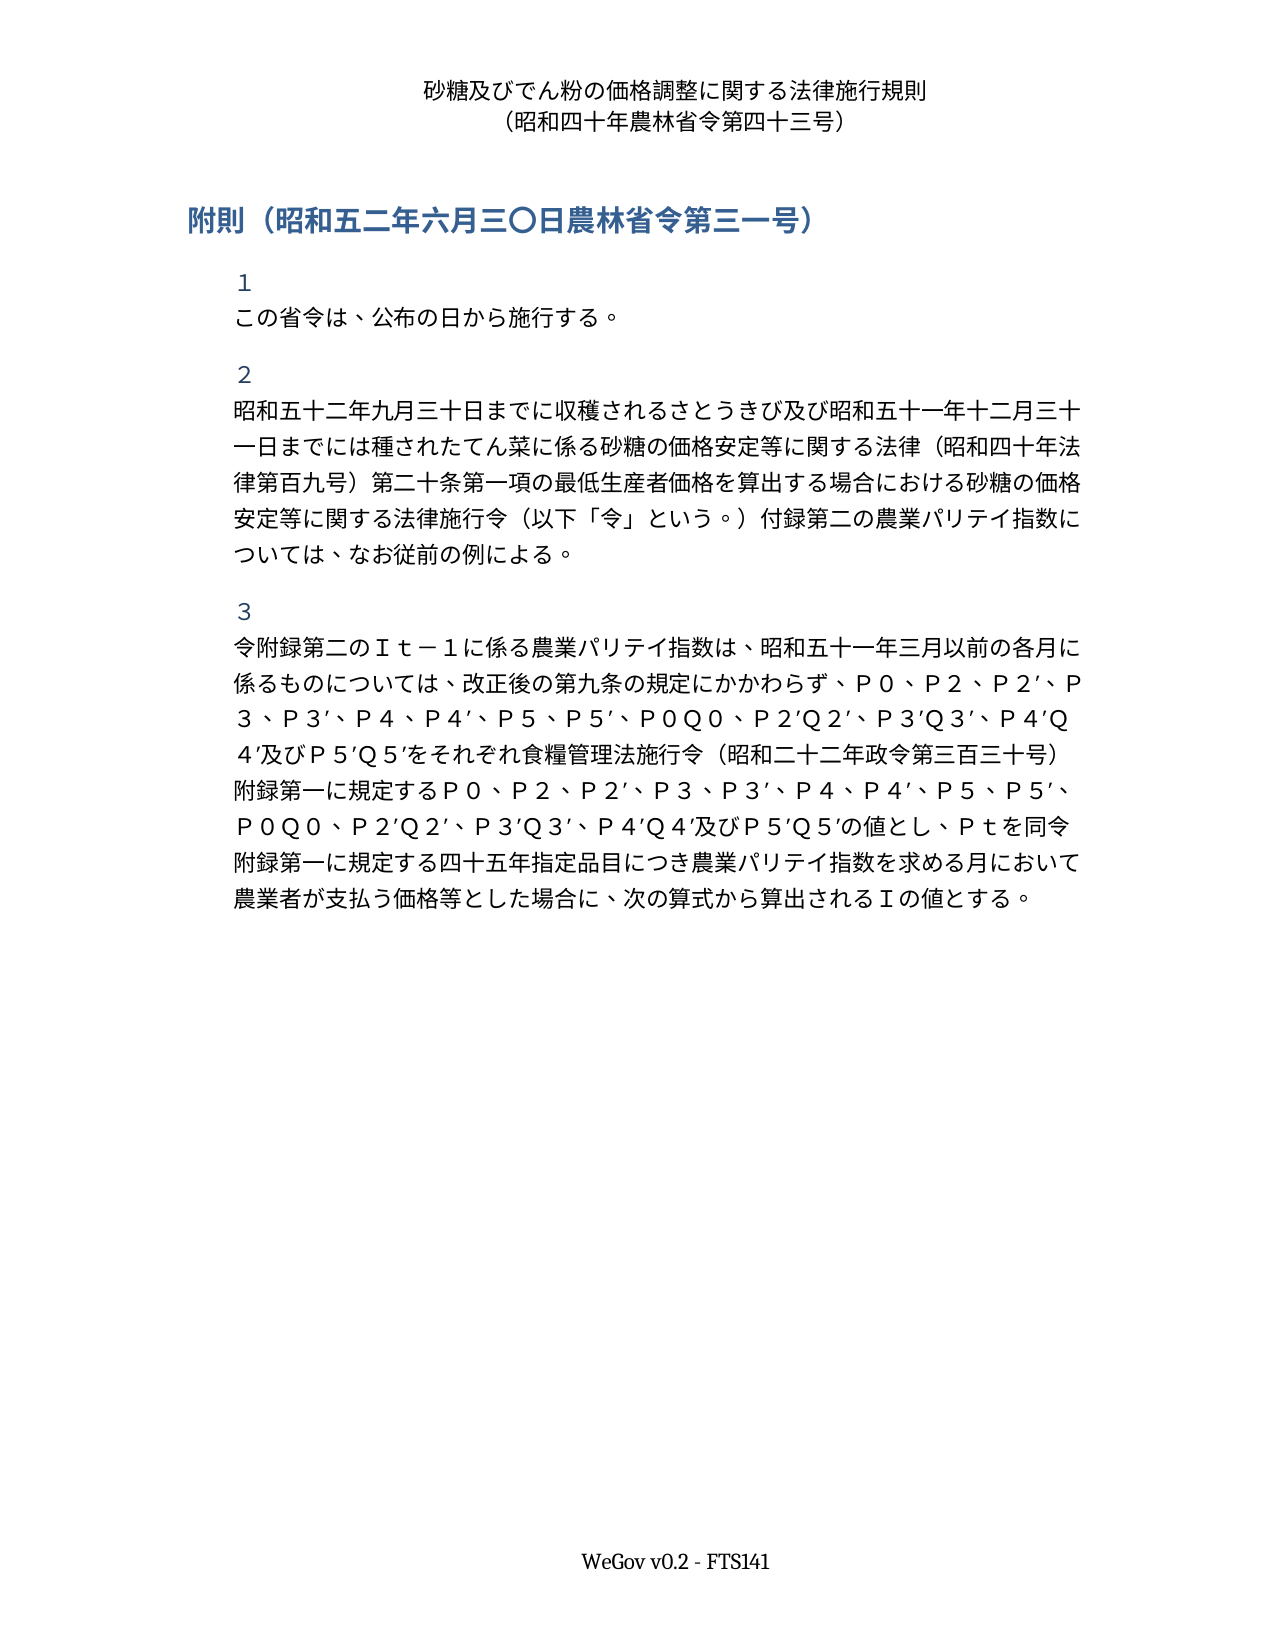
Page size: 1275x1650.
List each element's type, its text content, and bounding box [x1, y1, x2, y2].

subtitle ２ [233, 359, 1087, 390]
subtitle 附則（昭和五二年六月三〇日農林省令第三一号） [187, 200, 1087, 240]
text 昭和五十二年九月三十日までに収穫されるさとうきび及び昭和五十一年十二月三十一日までには種されたてん菜に係る砂糖の価格安定等に関する法律（昭和四十年法律第百九号）第二十条第一項の最低生産者価格を算出する場合における砂糖の価格安定等に関する法律施行令（以下「令」という。）付録第二の農業パリテイ指数については、なお従前の例による。 [233, 395, 1087, 570]
text この省令は、公布の日から施行する。 [233, 302, 1087, 334]
text 令附録第二のＩｔ－１に係る農業パリテイ指数は、昭和五十一年三月以前の各月に係るものについては、改正後の第九条の規定にかかわらず、Ｐ０、Ｐ２、Ｐ２′、Ｐ３、Ｐ３′、Ｐ４、Ｐ４′、Ｐ５、Ｐ５′、Ｐ０Ｑ０、Ｐ２′Ｑ２′、Ｐ３′Ｑ３′、Ｐ４′Ｑ４′及びＰ５′Ｑ５′をそれぞれ食糧管理法施行令（昭和二十二年政令第三百三十号）附録第一に規定するＰ０、Ｐ２、Ｐ２′、Ｐ３、Ｐ３′、Ｐ４、Ｐ４′、Ｐ５、Ｐ５′、Ｐ０Ｑ０、Ｐ２′Ｑ２′、Ｐ３′Ｑ３′、Ｐ４′Ｑ４′及びＰ５′Ｑ５′の値とし、Ｐｔを同令附録第一に規定する四十五年指定品目につき農業パリテイ指数を求める月において農業者が支払う価格等とした場合に、次の算式から算出されるＩの値とする。 [233, 632, 1087, 914]
subtitle ３ [233, 596, 1087, 627]
subtitle １ [233, 266, 1087, 298]
